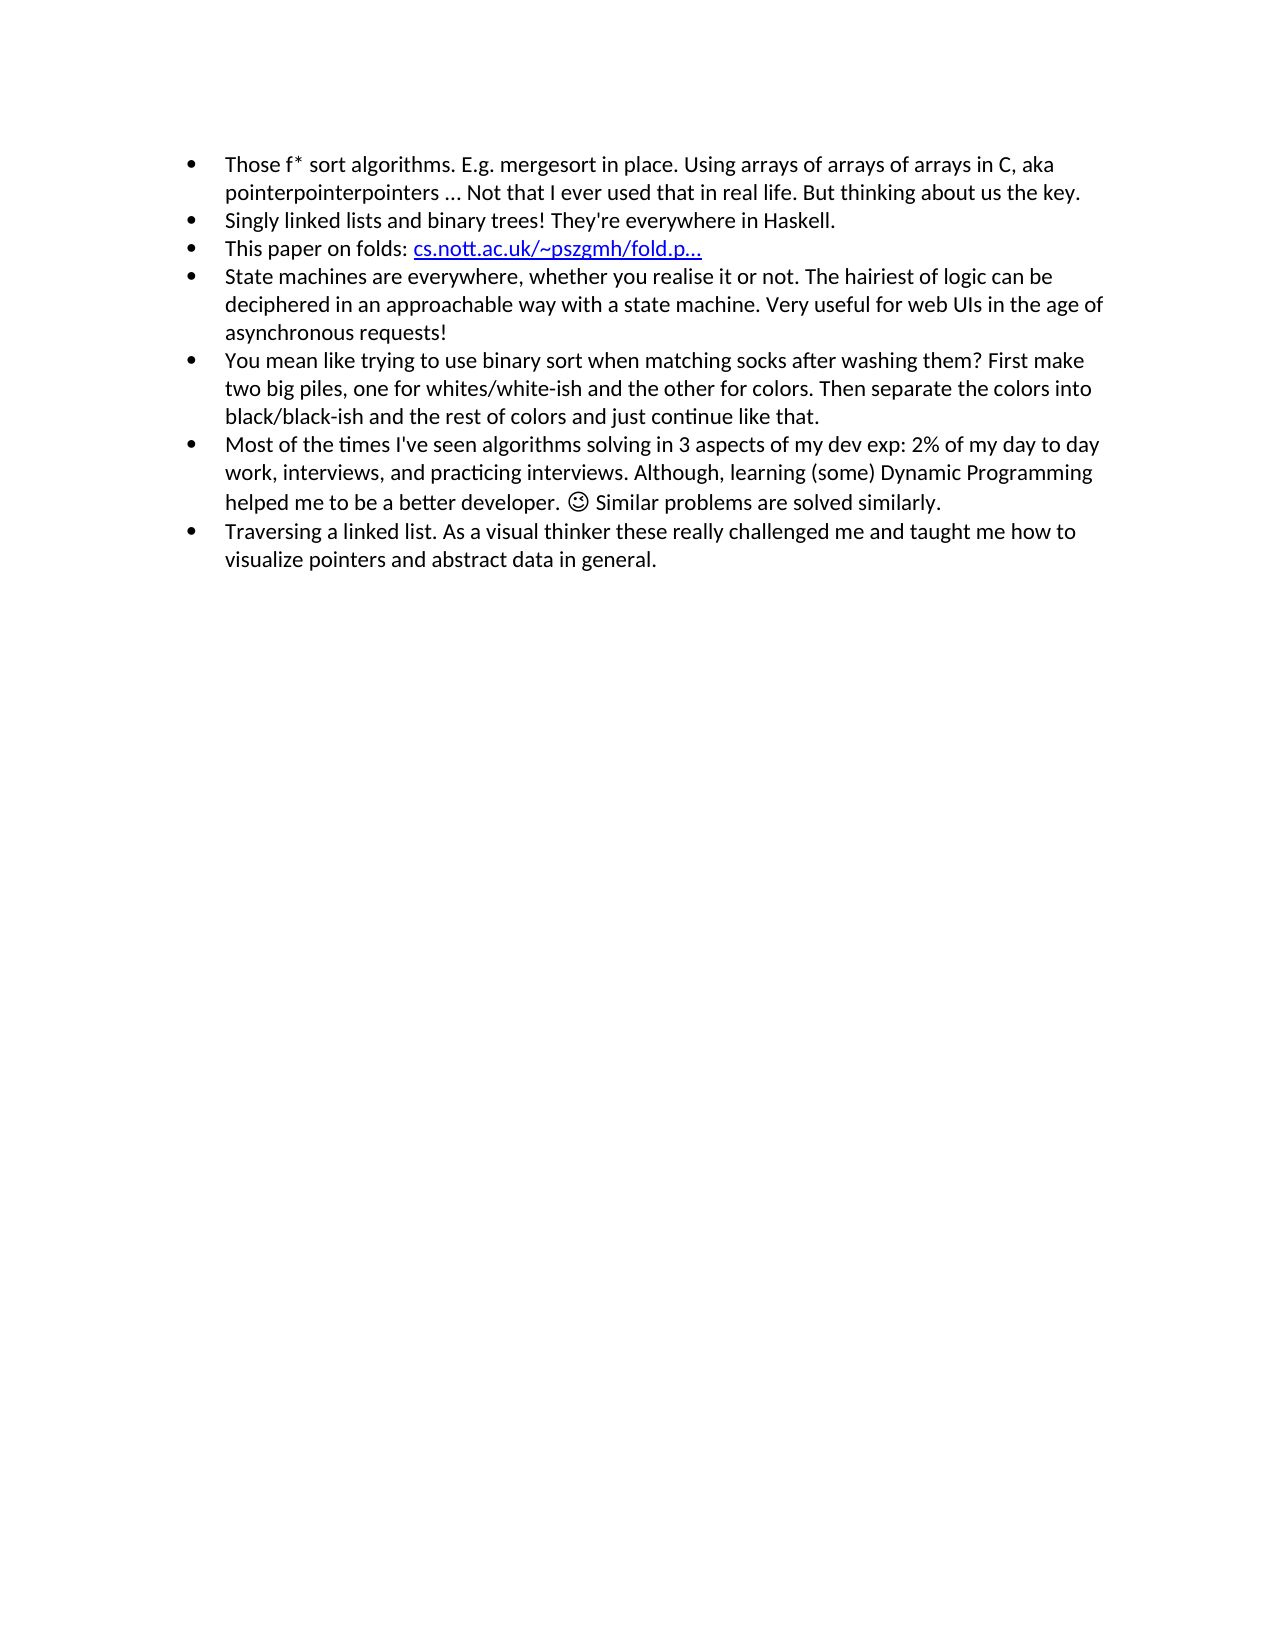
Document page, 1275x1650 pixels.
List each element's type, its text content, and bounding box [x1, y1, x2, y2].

list You mean like trying to use binary sort when matching socks after washing them? First make two big piles, one for whites/white-ish and the other for colors. Then separate the colors into black/black-ish and the rest of colors and just continue like that. [187, 346, 1125, 430]
list Those f* sort algorithms. E.g. mergesort in place. Using arrays of arrays of arrays in C, aka pointerpointerpointers ... Not that I ever used that in real life. But thinking about us the key. [187, 150, 1125, 206]
list Traversing a linked list. As a visual thinker these really challenged me and taught me how to visualize pointers and abstract data in general. [187, 517, 1125, 573]
list Singly linked lists and binary trees! They're everywhere in Haskell. [187, 206, 1125, 234]
list State machines are everywhere, whether you realise it or not. The hairiest of logic can be deciphered in an approachable way with a state machine. Very useful for web UIs in the age of asynchronous requests! [187, 262, 1125, 346]
list This paper on folds: cs.nott.ac.uk/~pszgmh/fold.p… [187, 234, 1125, 262]
list Most of the times I've seen algorithms solving in 3 aspects of my dev exp: 2% of my day to day work, interviews, and practicing interviews. Although, learning (some) Dynamic Programming helped me to be a better developer. 😉 Similar problems are solved similarly. [187, 430, 1125, 517]
